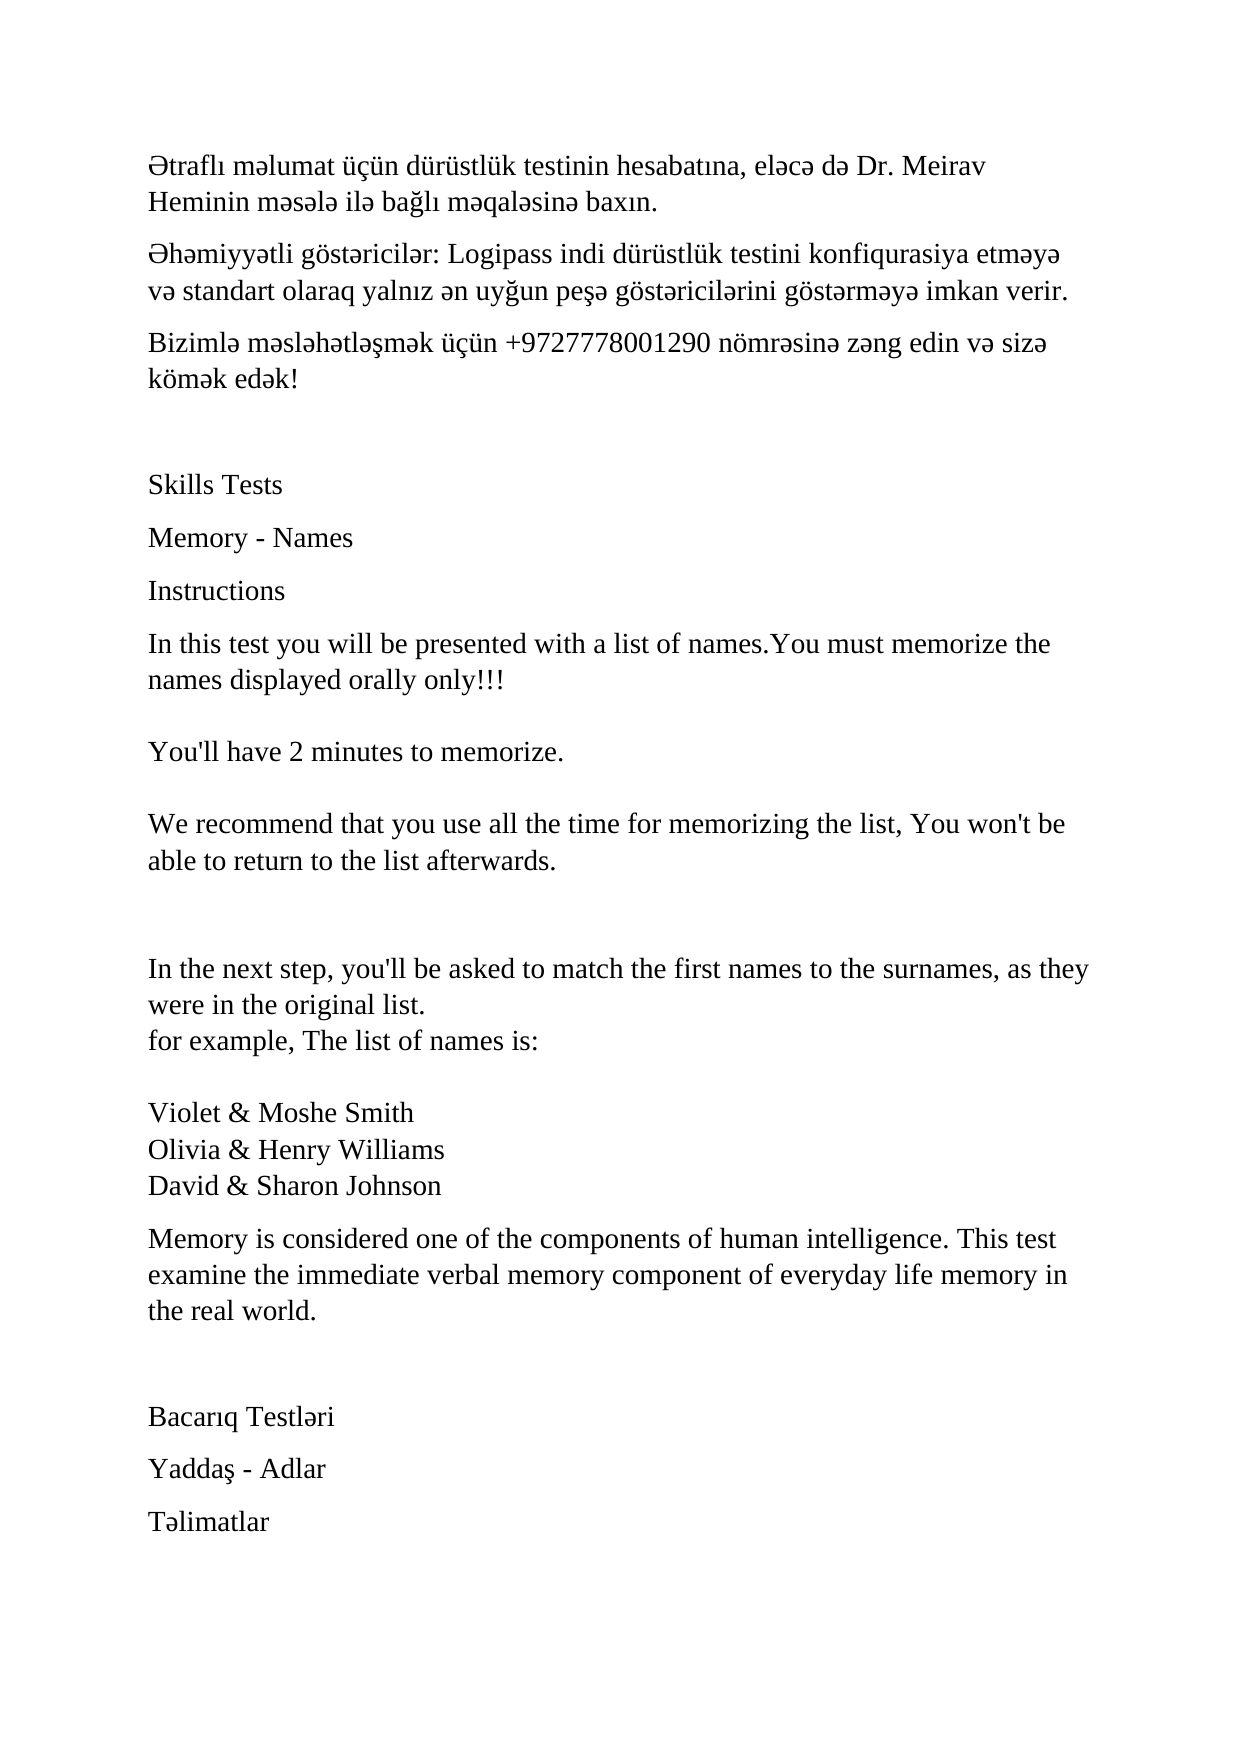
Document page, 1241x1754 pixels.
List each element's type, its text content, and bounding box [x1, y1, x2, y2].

text In this test you will be presented with a list of names.You must memorize the names displayed orally only!!! You'll have 2 minutes to memorize. We recommend that you use all the time for memorizing the list, You won't be able to return to the list afterwards. In the next step, you'll be asked to match the first names to the surnames, as they were in the original list. for example, The list of names is: Violet & Moshe Smith Olivia & Henry Williams David & Sharon Johnson [148, 626, 1093, 1201]
text Skills Tests [148, 467, 1093, 501]
text Memory is considered one of the components of human intelligence. This test examine the immediate verbal memory component of everyday life memory in the real world. [148, 1221, 1093, 1327]
text Təlimatlar [148, 1504, 1093, 1538]
text Bacarıq Testləri [148, 1399, 1093, 1432]
text Memory - Names [148, 520, 1093, 554]
text Ətraflı məlumat üçün dürüstlük testinin hesabatına, eləcə də Dr. Meirav Heminin məsələ ilə bağlı məqaləsinə baxın. [148, 148, 1093, 217]
text Əhəmiyyətli göstəricilər: Logipass indi dürüstlük testini konfiqurasiya etməyə və standart olaraq yalnız ən uyğun peşə göstəricilərini göstərməyə imkan verir. [148, 237, 1093, 306]
text Bizimlə məsləhətləşmək üçün +9727778001290 nömrəsinə zəng edin və sizə kömək edək! [148, 326, 1093, 395]
text Yaddaş - Adlar [148, 1451, 1093, 1485]
text Instructions [148, 573, 1093, 606]
